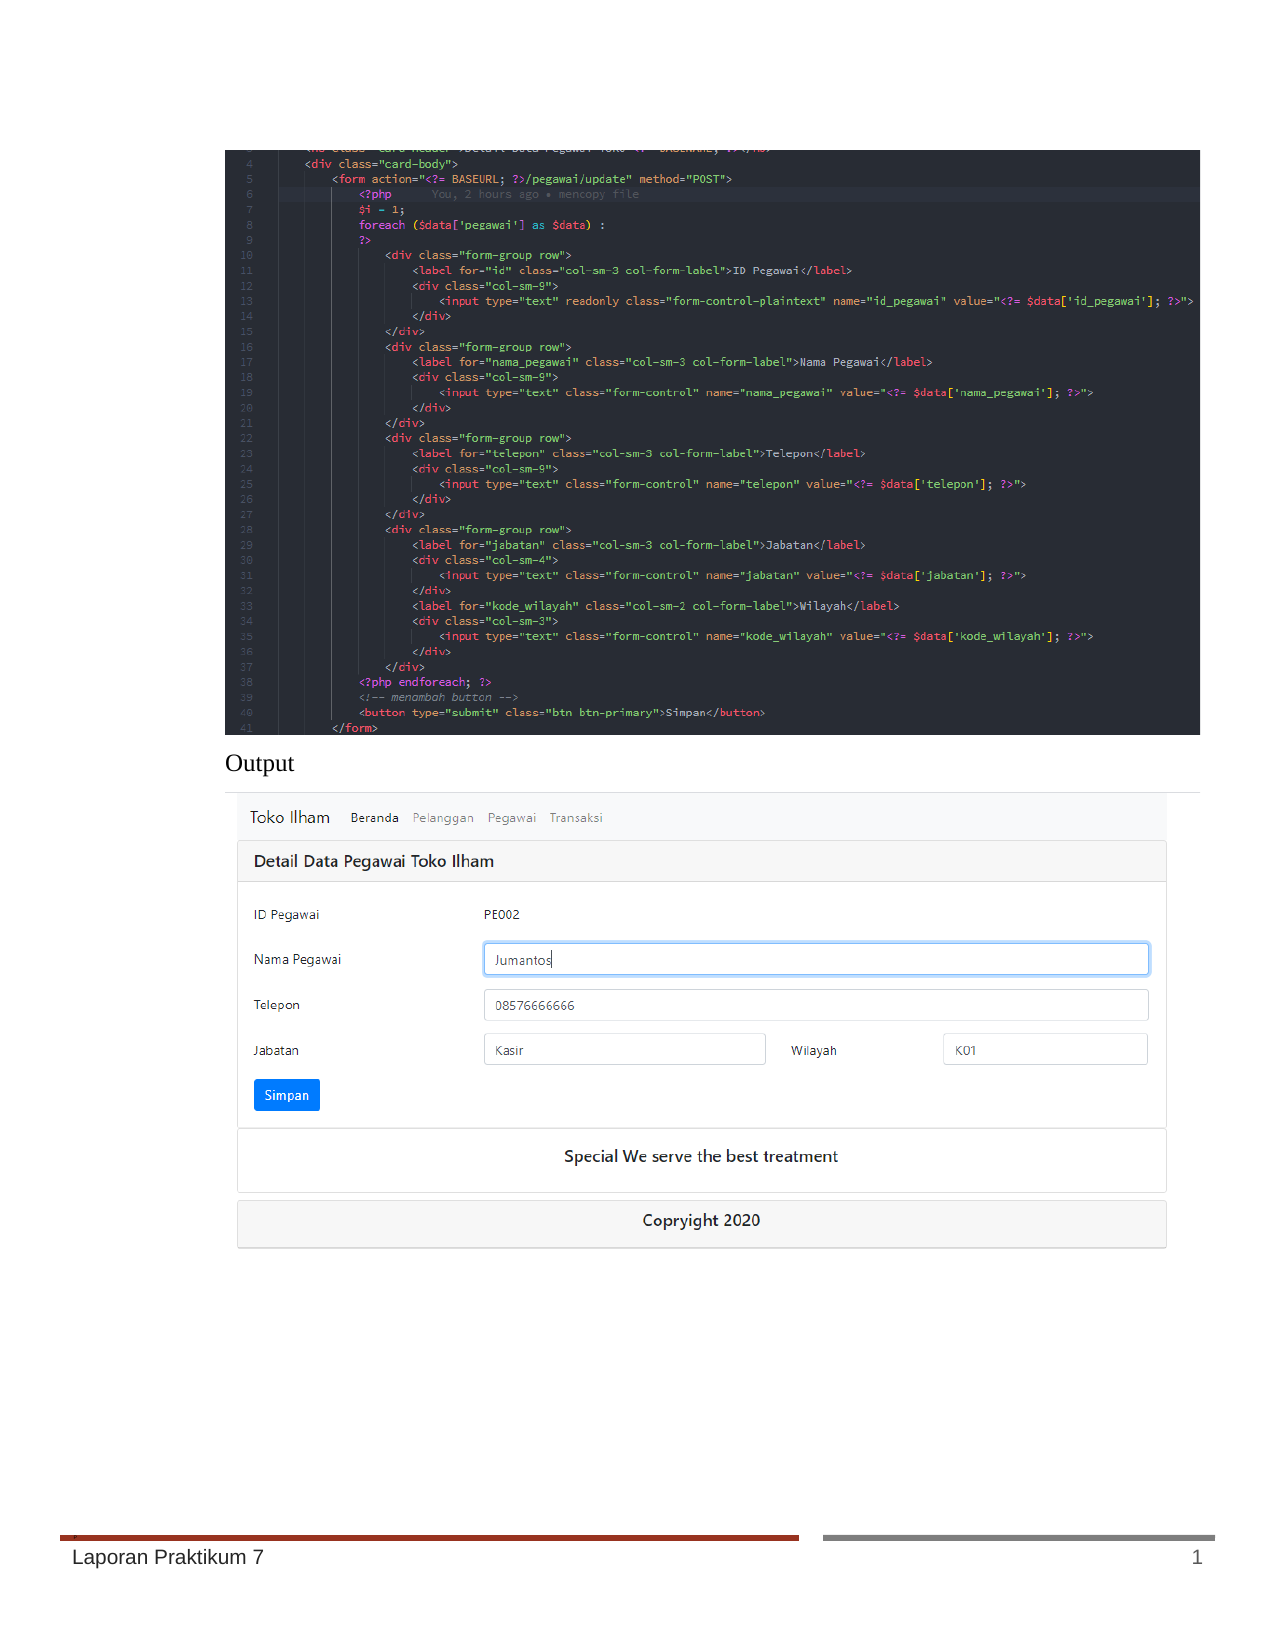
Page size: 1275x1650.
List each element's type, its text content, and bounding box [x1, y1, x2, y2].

picture [225, 791, 1200, 1276]
picture [225, 150, 1200, 735]
list Output [150, 748, 1125, 777]
